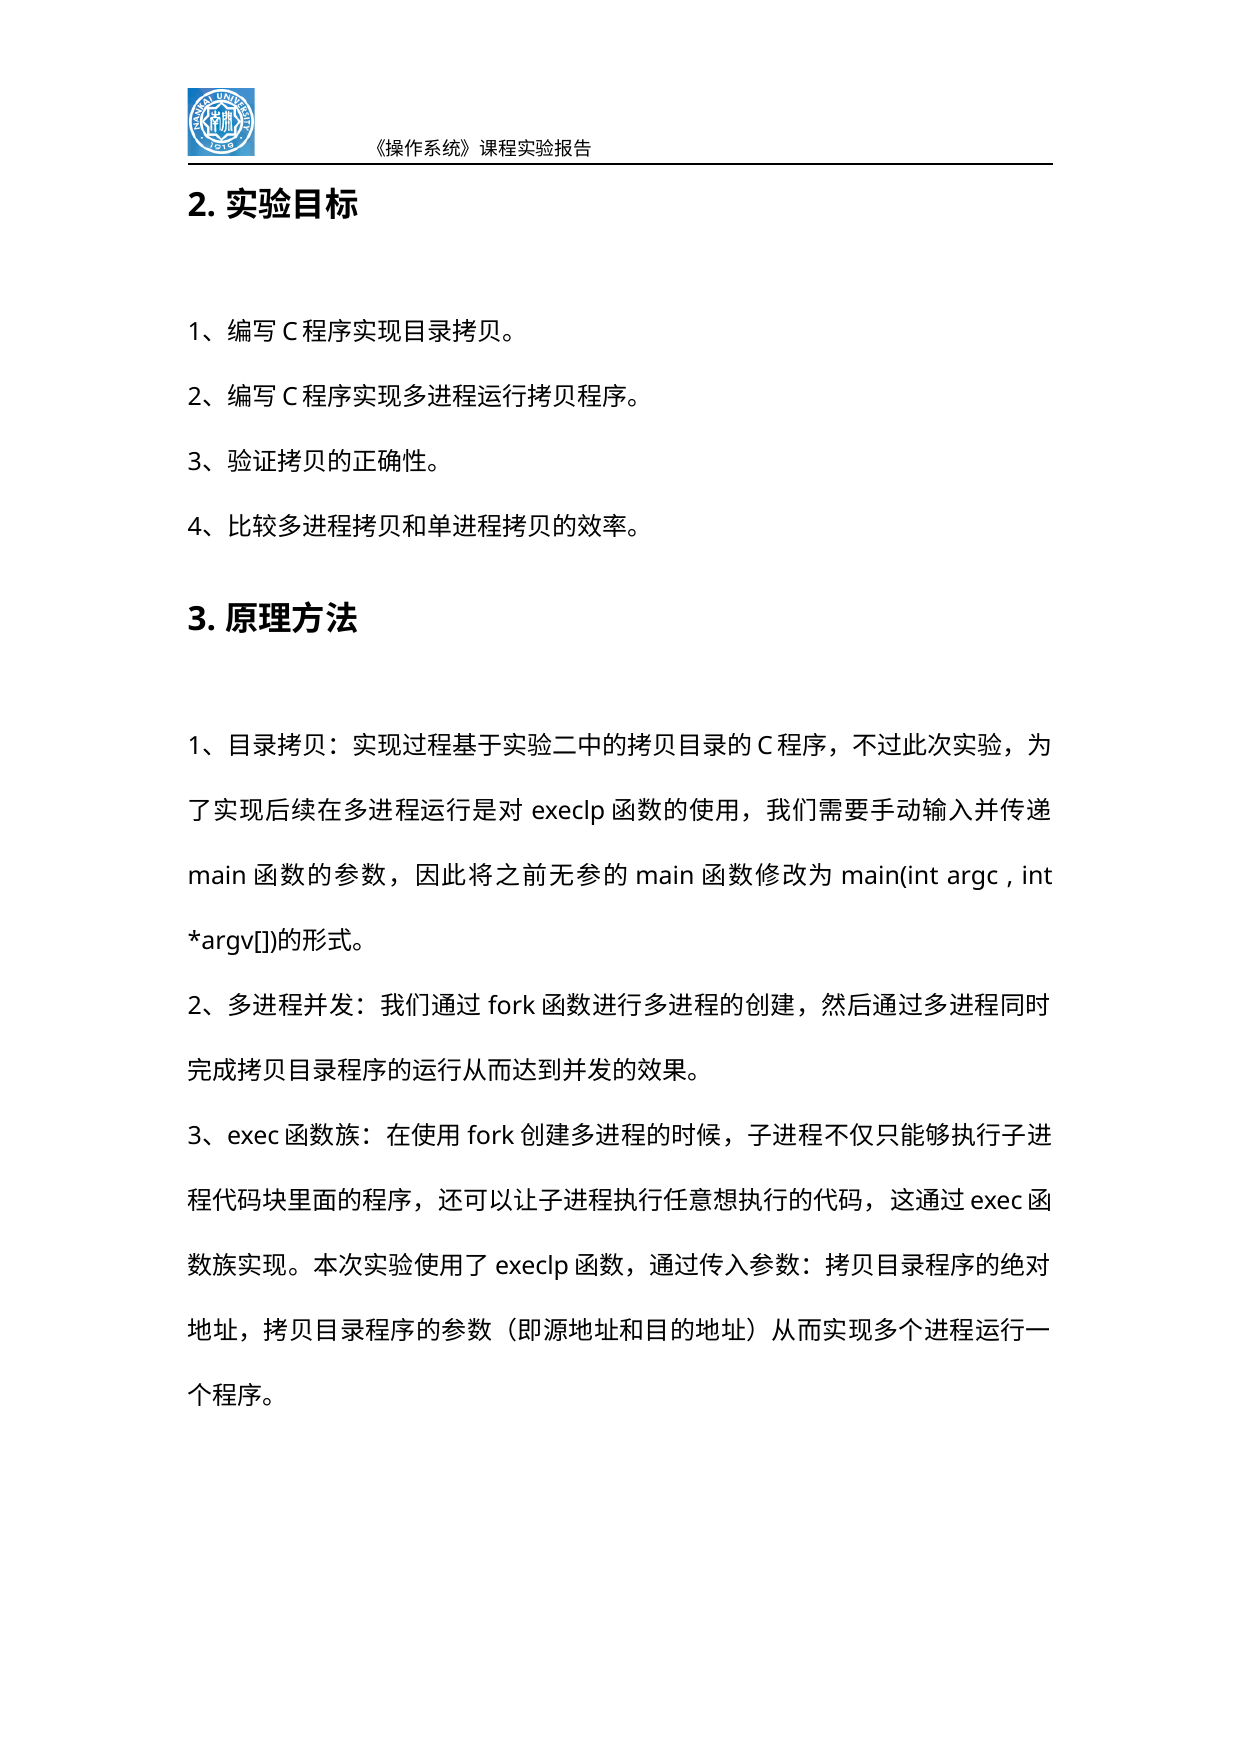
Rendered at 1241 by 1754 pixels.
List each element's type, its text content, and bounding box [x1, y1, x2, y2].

list 多进程并发：我们通过fork函数进行多进程的创建，然后通过多进程同时完成拷贝目录程序的运行从而达到并发的效果。 [187, 971, 1053, 1101]
list 目录拷贝：实现过程基于实验二中的拷贝目录的C程序，不过此次实验，为了实现后续在多进程运行是对execlp函数的使用，我们需要手动输入并传递main函数的参数，因此将之前无参的main函数修改为main(int argc , int *argv[])的形式。 [187, 711, 1053, 971]
subtitle 原理方法 [187, 584, 1053, 649]
list 编写C程序实现多进程运行拷贝程序。 [187, 362, 1053, 427]
list 编写C程序实现目录拷贝。 [187, 297, 1053, 362]
picture [187, 88, 255, 156]
subtitle 实验目标 [187, 169, 1053, 234]
list 验证拷贝的正确性。 [187, 427, 1053, 492]
list 比较多进程拷贝和单进程拷贝的效率。 [187, 492, 1053, 557]
list exec函数族：在使用fork创建多进程的时候，子进程不仅只能够执行子进程代码块里面的程序，还可以让子进程执行任意想执行的代码，这通过exec函数族实现。本次实验使用了execlp函数，通过传入参数：拷贝目录程序的绝对地址，拷贝目录程序的参数（即源地址和目的地址）从而实现多个进程运行一个程序。 [187, 1101, 1053, 1426]
